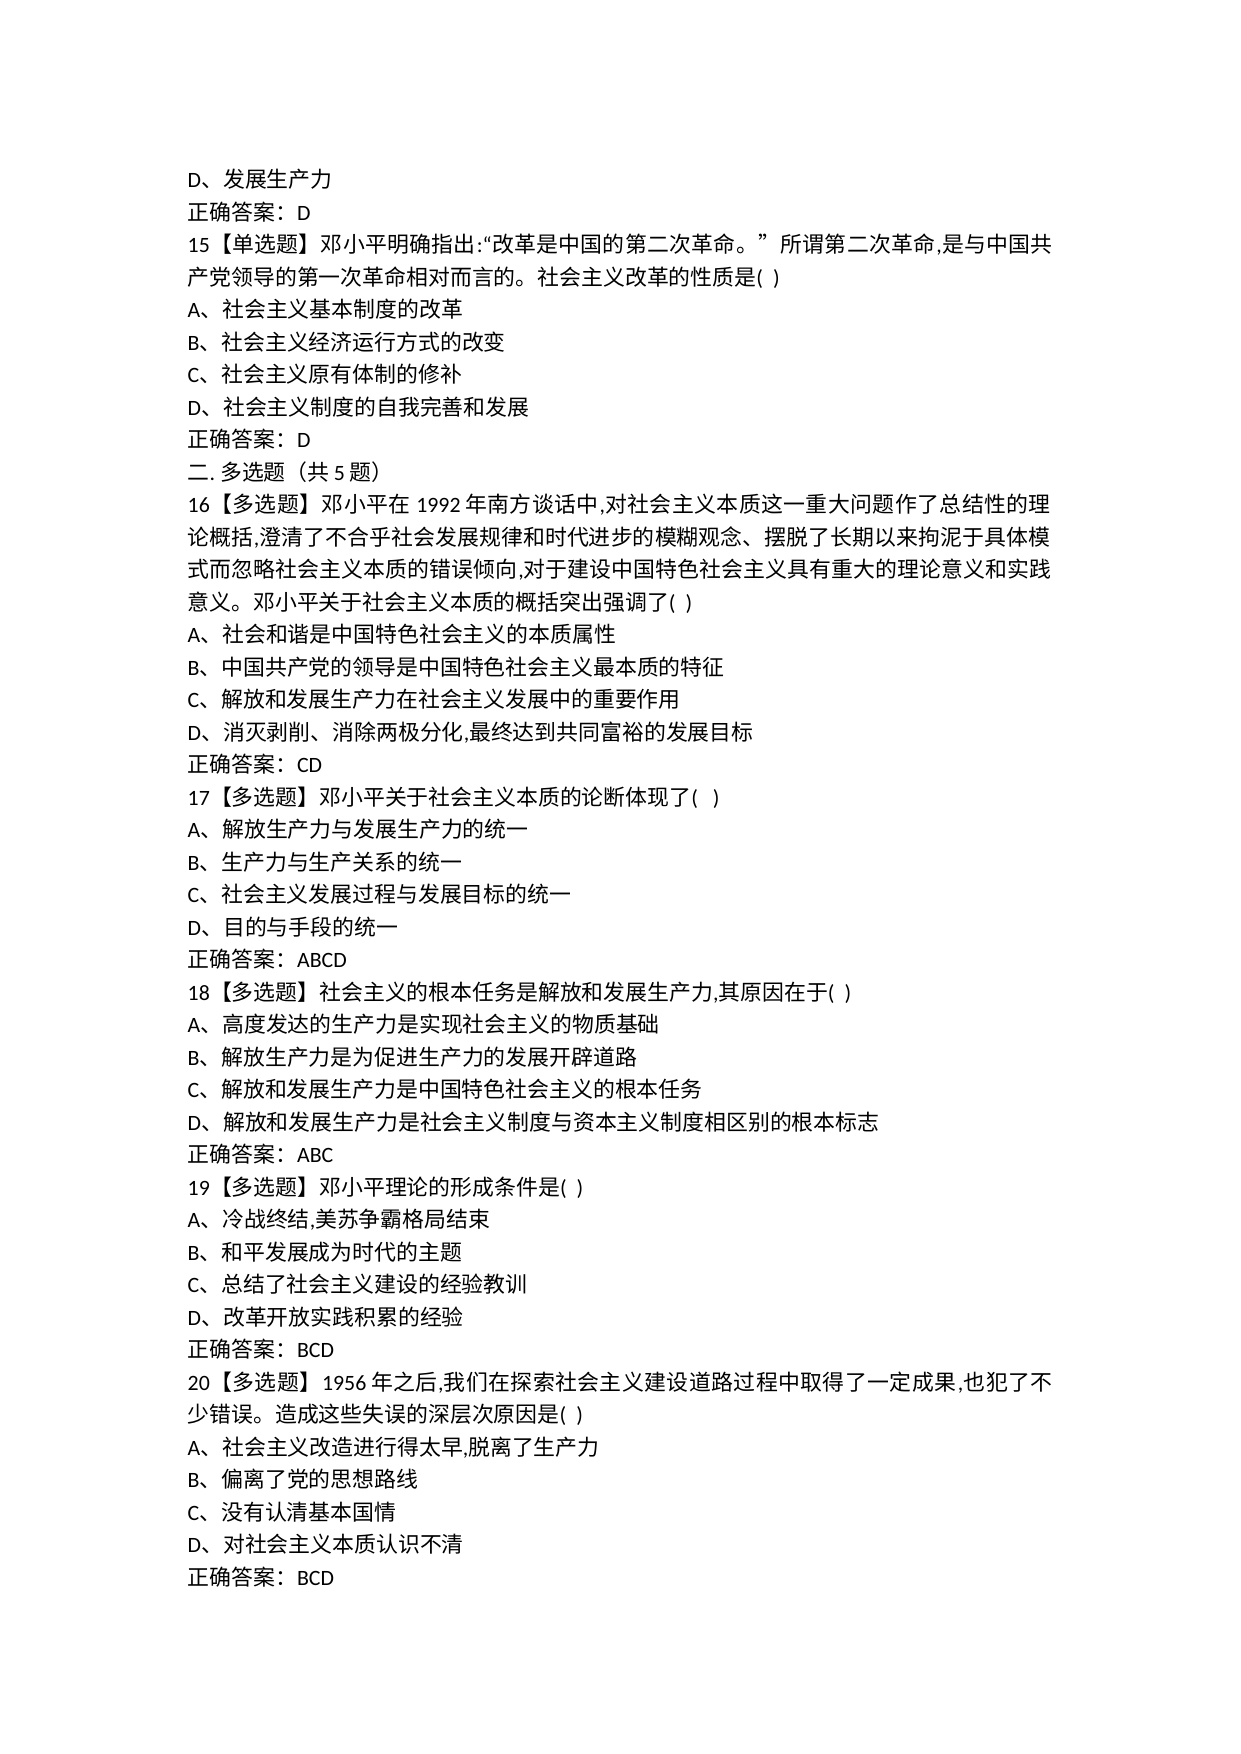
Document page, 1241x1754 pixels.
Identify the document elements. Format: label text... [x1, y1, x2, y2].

text A、冷战终结,美苏争霸格局结束 [187, 1202, 1053, 1234]
text 正确答案：D [187, 194, 1053, 227]
text 正确答案：ABCD [187, 942, 1053, 974]
text C、没有认清基本国情 [187, 1494, 1053, 1527]
text A、社会主义基本制度的改革 [187, 292, 1053, 324]
text 16【多选题】邓小平在1992年南方谈话中,对社会主义本质这一重大问题作了总结性的理论概括,澄清了不合乎社会发展规律和时代进步的模糊观念、摆脱了长期以来拘泥于具体模式而忽略社会主义本质的错误倾向,对于建设中国特色社会主义具有重大的理论意义和实践意义。邓小平关于社会主义本质的概括突出强调了( ) [187, 487, 1053, 617]
text B、中国共产党的领导是中国特色社会主义最本质的特征 [187, 649, 1053, 682]
text B、偏离了党的思想路线 [187, 1462, 1053, 1494]
text 17【多选题】邓小平关于社会主义本质的论断体现了( ) [187, 779, 1053, 812]
text 正确答案：BCD [187, 1332, 1053, 1364]
text A、解放生产力与发展生产力的统一 [187, 812, 1053, 844]
text 20【多选题】1956年之后,我们在探索社会主义建设道路过程中取得了一定成果,也犯了不少错误。造成这些失误的深层次原因是( ) [187, 1364, 1053, 1429]
text A、社会主义改造进行得太早,脱离了生产力 [187, 1429, 1053, 1462]
text C、解放和发展生产力是中国特色社会主义的根本任务 [187, 1072, 1053, 1104]
text A、社会和谐是中国特色社会主义的本质属性 [187, 617, 1053, 649]
text B、和平发展成为时代的主题 [187, 1234, 1053, 1267]
text 二. 多选题（共5题） [187, 454, 1053, 487]
text 正确答案：D [187, 422, 1053, 454]
text D、改革开放实践积累的经验 [187, 1299, 1053, 1332]
text D、目的与手段的统一 [187, 909, 1053, 942]
text A、高度发达的生产力是实现社会主义的物质基础 [187, 1007, 1053, 1039]
text D、消灭剥削、消除两极分化,最终达到共同富裕的发展目标 [187, 714, 1053, 747]
text C、社会主义发展过程与发展目标的统一 [187, 877, 1053, 909]
text C、总结了社会主义建设的经验教训 [187, 1267, 1053, 1299]
text D、解放和发展生产力是社会主义制度与资本主义制度相区别的根本标志 [187, 1104, 1053, 1137]
text 18【多选题】社会主义的根本任务是解放和发展生产力,其原因在于( ) [187, 974, 1053, 1007]
text D、社会主义制度的自我完善和发展 [187, 389, 1053, 422]
text D、发展生产力 [187, 162, 1053, 194]
text C、社会主义原有体制的修补 [187, 357, 1053, 389]
text B、生产力与生产关系的统一 [187, 844, 1053, 877]
text B、解放生产力是为促进生产力的发展开辟道路 [187, 1039, 1053, 1072]
text D、对社会主义本质认识不清 [187, 1527, 1053, 1559]
text C、解放和发展生产力在社会主义发展中的重要作用 [187, 682, 1053, 714]
text 19【多选题】邓小平理论的形成条件是( ) [187, 1169, 1053, 1202]
text 15【单选题】邓小平明确指出:“改革是中国的第二次革命。”所谓第二次革命,是与中国共产党领导的第一次革命相对而言的。社会主义改革的性质是( ) [187, 227, 1053, 292]
text 正确答案：CD [187, 747, 1053, 779]
text B、社会主义经济运行方式的改变 [187, 324, 1053, 357]
text 正确答案：BCD [187, 1559, 1053, 1592]
text 正确答案：ABC [187, 1137, 1053, 1169]
